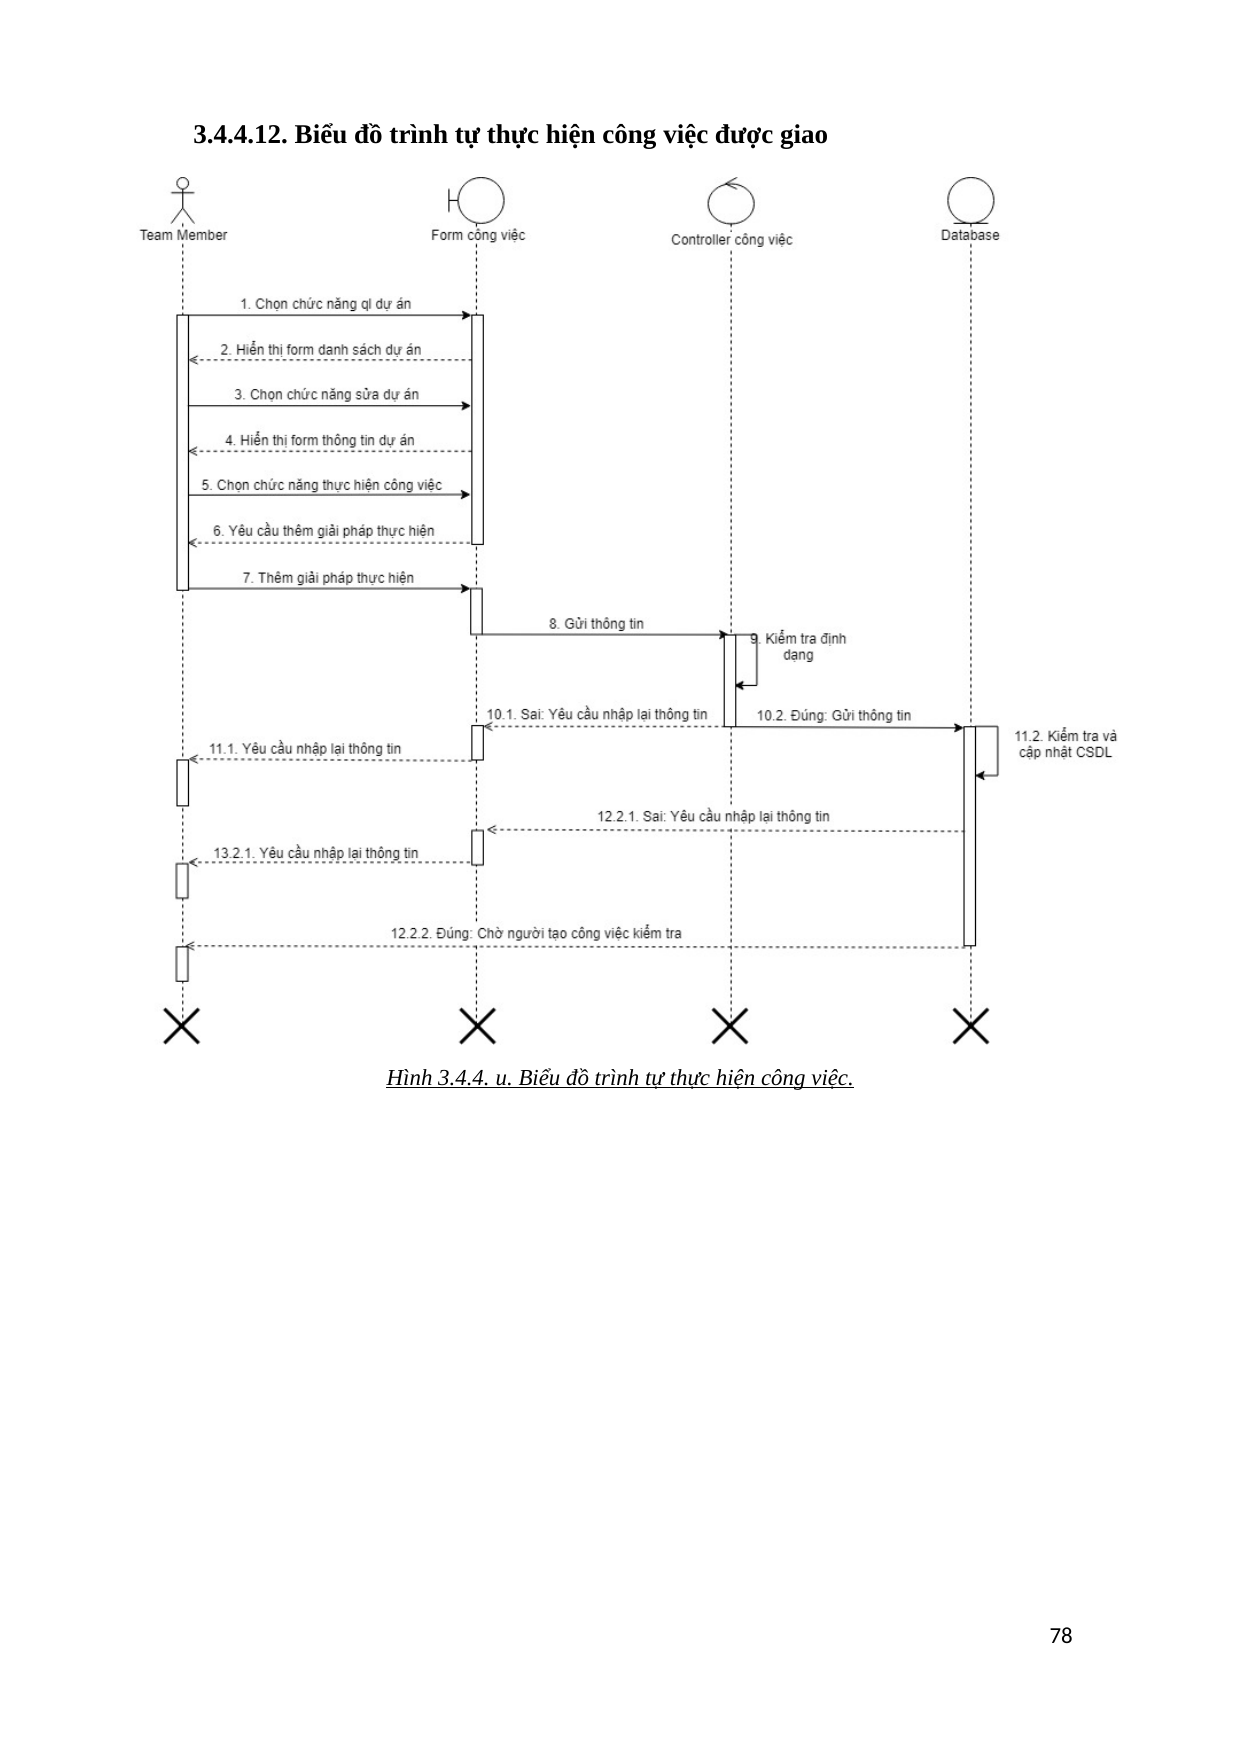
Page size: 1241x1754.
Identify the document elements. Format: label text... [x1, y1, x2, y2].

picture [118, 177, 1123, 1045]
subtitle 3.4.4.12. Biểu đồ trình tự thực hiện công việc được giao [118, 118, 1122, 149]
